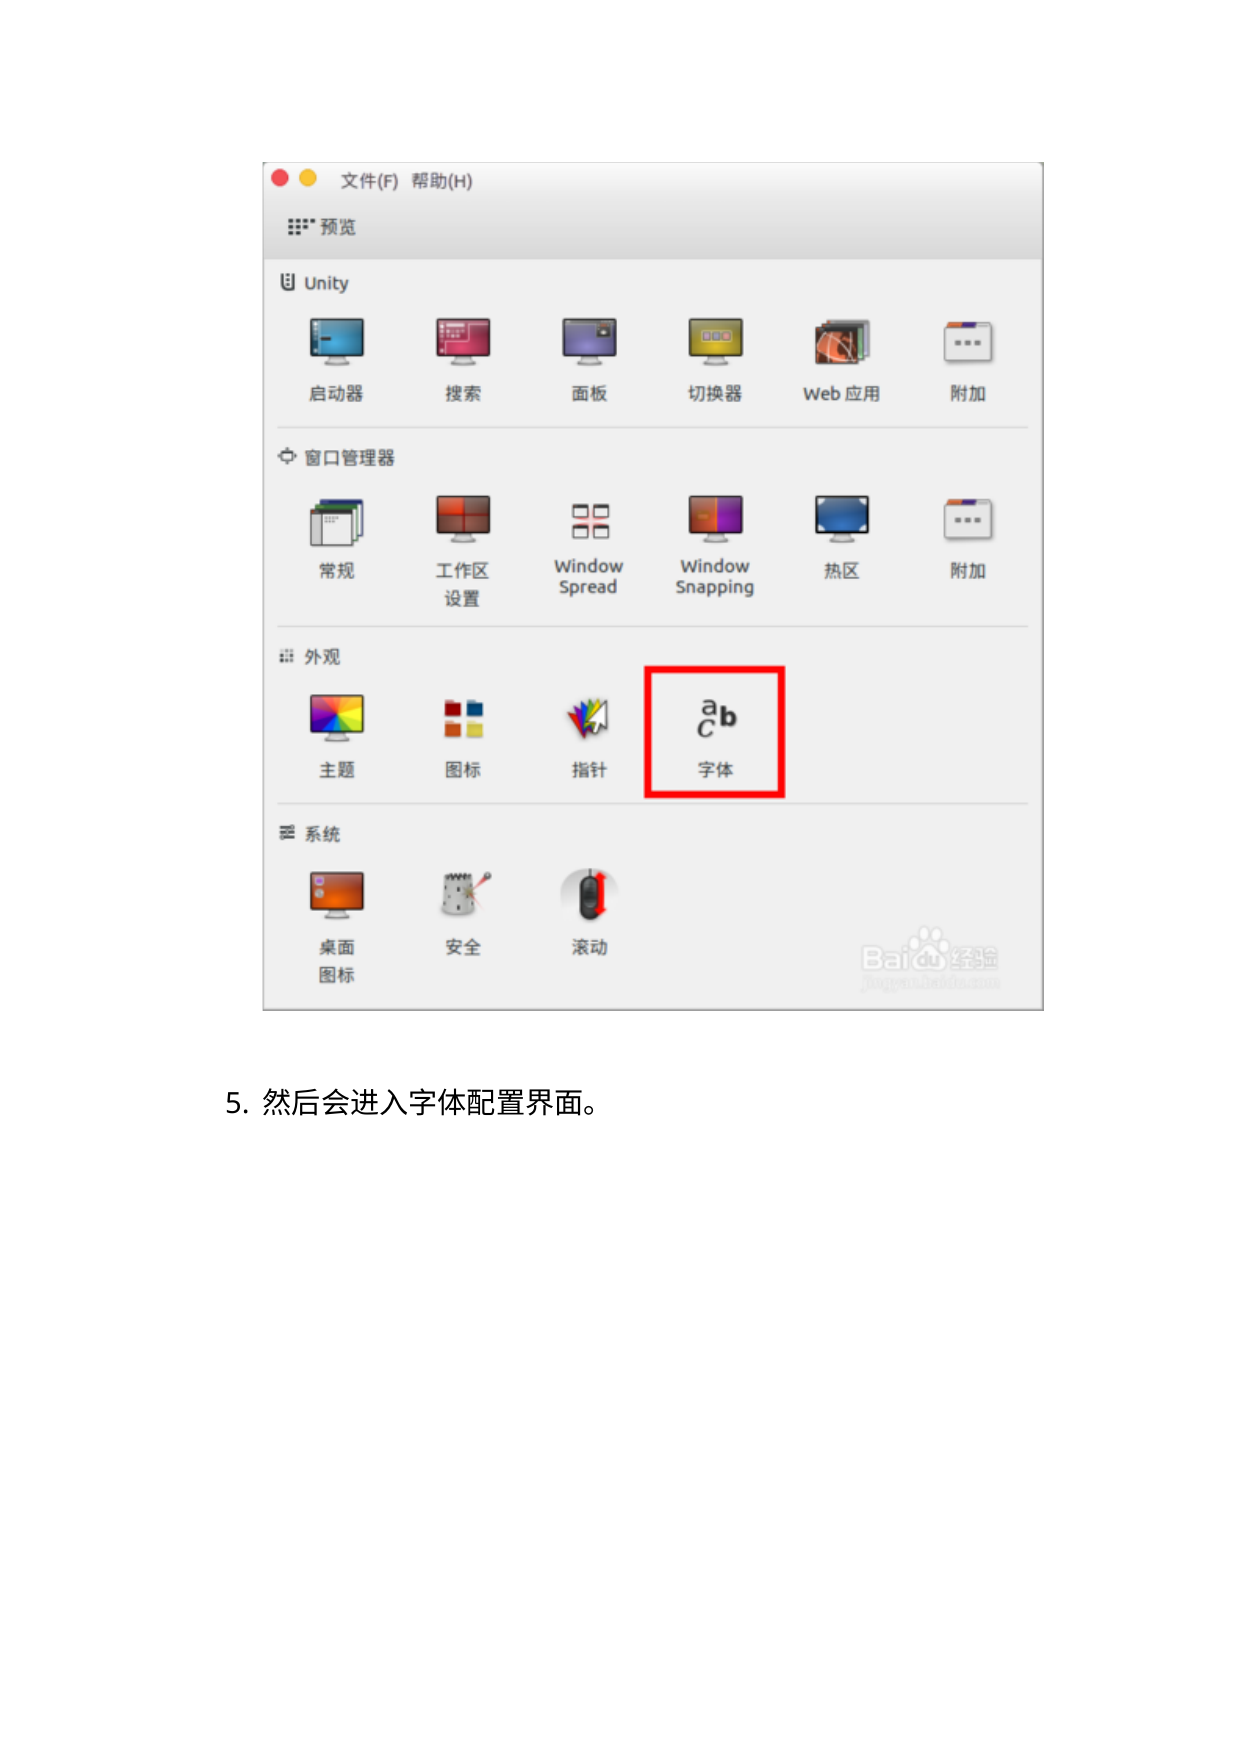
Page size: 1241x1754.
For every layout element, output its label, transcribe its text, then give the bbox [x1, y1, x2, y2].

picture [262, 162, 1044, 1011]
list 然后会进入字体配置界面。 [225, 1069, 1053, 1134]
